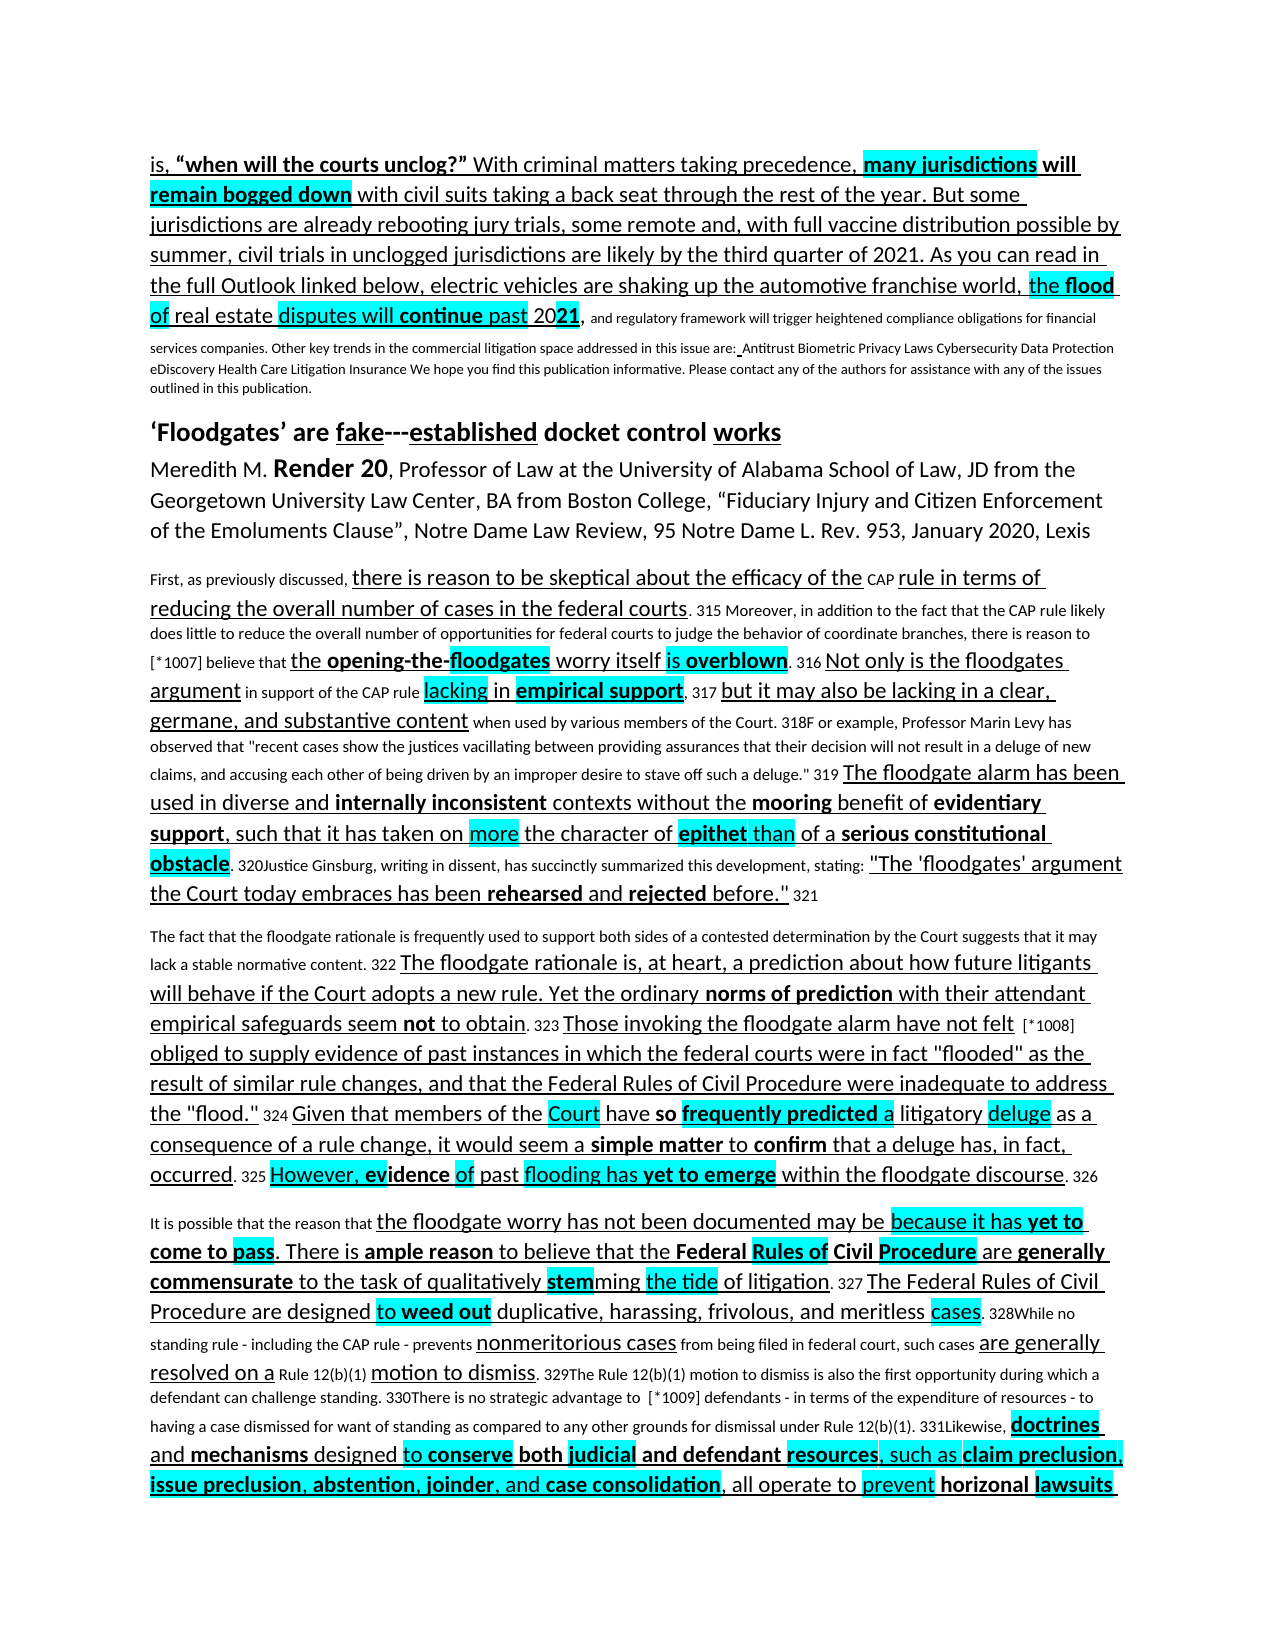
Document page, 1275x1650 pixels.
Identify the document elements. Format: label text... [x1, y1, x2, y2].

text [150, 150, 1125, 398]
subtitle ‘Floodgates’ are fake---established docket control works [150, 416, 1125, 449]
text Meredith M. Render 20, Professor of Law at the University of Alabama School of Law, JD from the Georgetown University Law Center, BA from Boston College, “Fiduciary Injury and Citizen Enforcement of the Emoluments Clause”, Notre Dame Law Review, 95 Notre Dame L. Rev. 953, January 2020, Lexis [150, 451, 1125, 545]
text The fact that the floodgate rationale is frequently used to support both sides of a contested determination by the Court suggests that it may lack a stable normative content. 322 The floodgate rationale is, at heart, a prediction about how future litigants will behave if the Court adopts a new rule. Yet the ordinary norms of prediction with their attendant empirical safeguards seem not to obtain. 323 Those invoking the floodgate alarm have not felt [*1008] obliged to supply evidence of past instances in which the federal courts were in fact "flooded" as the result of similar rule changes, and that the Federal Rules of Civil Procedure were inadequate to address the "flood." 324 Given that members of the Court have so frequently predicted a litigatory deluge as a consequence of a rule change, it would seem a simple matter to confirm that a deluge has, in fact, occurred. 325 However, evidence of past flooding has yet to emerge within the floodgate discourse. 326 [150, 926, 1125, 1188]
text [150, 1207, 1125, 1498]
text First, as previously discussed, there is reason to be skeptical about the efficacy of the CAP rule in terms of reducing the overall number of cases in the federal courts. 315 Moreover, in addition to the fact that the CAP rule likely does little to reduce the overall number of opportunities for federal courts to judge the behavior of coordinate branches, there is reason to [*1007] believe that the opening-the-floodgates worry itself is overblown. 316 Not only is the floodgates argument in support of the CAP rule lacking in empirical support, 317 but it may also be lacking in a clear, germane, and substantive content when used by various members of the Court. 318F or example, Professor Marin Levy has observed that "recent cases show the justices vacillating between providing assurances that their decision will not result in a deluge of new claims, and accusing each other of being driven by an improper desire to stave off such a deluge." 319 The floodgate alarm has been used in diverse and internally inconsistent contexts without the mooring benefit of evidentiary support, such that it has taken on more the character of epithet than of a serious constitutional obstacle. 320Justice Ginsburg, writing in dissent, has succinctly summarized this development, stating: "The 'floodgates' argument the Court today embraces has been rehearsed and rejected before." 321 [150, 563, 1125, 907]
